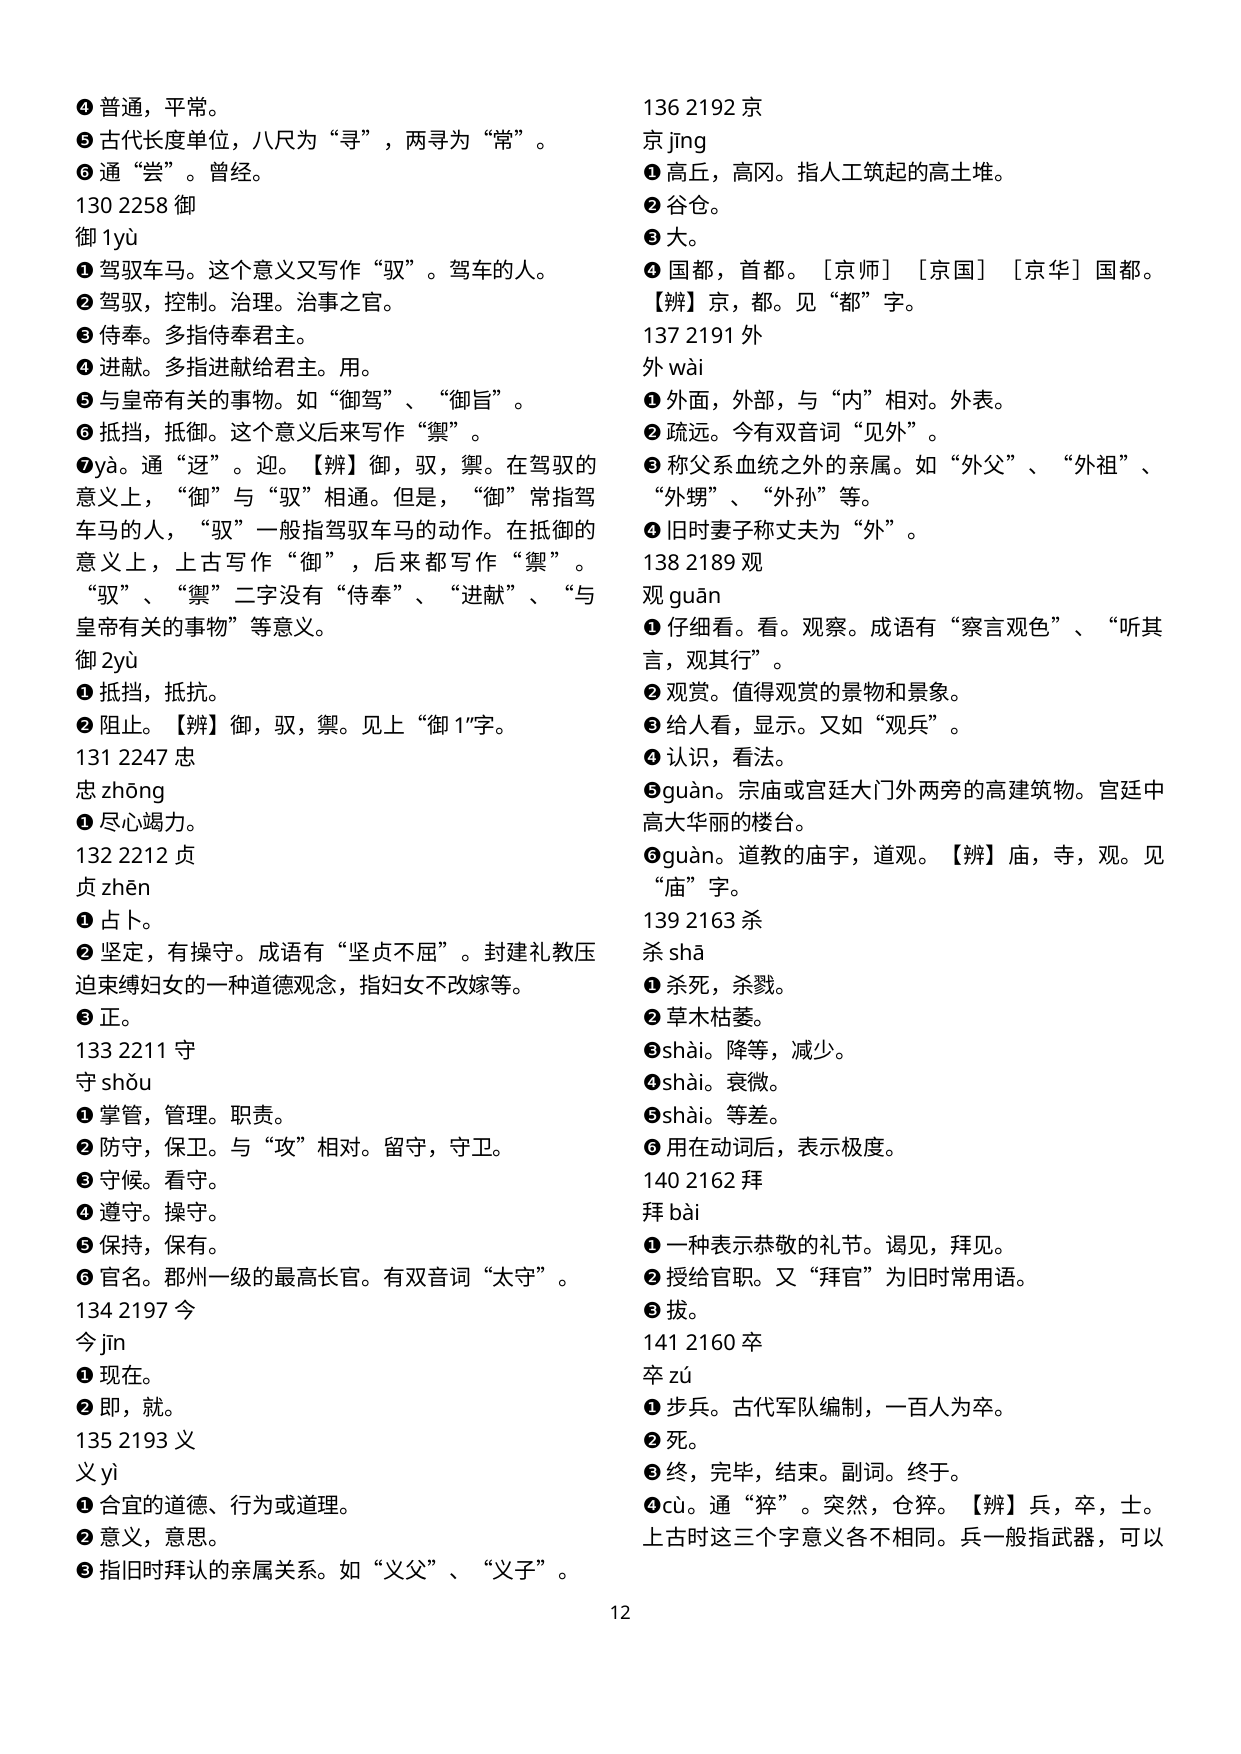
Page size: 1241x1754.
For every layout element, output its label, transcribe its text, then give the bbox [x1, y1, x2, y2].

text ❸shài。降等，减少。 [642, 1032, 1165, 1065]
text 义yì [75, 1455, 598, 1487]
text ❹认识，看法。 [642, 740, 1165, 772]
text ❷授给官职。又“拜官”为旧时常用语。 [642, 1260, 1165, 1292]
text ❷坚定，有操守。成语有“坚贞不屈”。封建礼教压迫束缚妇女的一种道德观念，指妇女不改嫁等。 [75, 935, 598, 1000]
text ❸称父系血统之外的亲属。如“外父”、“外祖”、“外甥”、“外孙”等。 [642, 447, 1165, 512]
text 141 2160 卒 [642, 1325, 1165, 1357]
text ❶尽心竭力。 [75, 805, 598, 837]
text ❹shài。衰微。 [642, 1065, 1165, 1097]
text 140 2162 拜 [642, 1162, 1165, 1195]
text ❻用在动词后，表示极度。 [642, 1130, 1165, 1162]
text 131 2247 忠 [75, 740, 598, 772]
text ❶掌管，管理。职责。 [75, 1097, 598, 1130]
text ❶外面，外部，与“内”相对。外表。 [642, 382, 1165, 415]
text 观guān [642, 577, 1165, 610]
text ❺guàn。宗庙或宫廷大门外两旁的高建筑物。宫廷中高大华丽的楼台。 [642, 772, 1165, 837]
text 贞zhēn [75, 870, 598, 902]
text ❻抵挡，抵御。这个意义后来写作“禦”。 [75, 415, 598, 447]
text ❺古代长度单位，八尺为“寻”，两寻为“常”。 [75, 122, 598, 155]
text ❶占卜。 [75, 902, 598, 935]
text ❶驾驭车马。这个意义又写作“驭”。驾车的人。 [75, 252, 598, 285]
text ❶步兵。古代军队编制，一百人为卒。 [642, 1390, 1165, 1422]
text ❹旧时妻子称丈夫为“外”。 [642, 512, 1165, 545]
text 御2yù [75, 642, 598, 675]
text ❶现在。 [75, 1357, 598, 1390]
text 杀shā [642, 935, 1165, 967]
text 今jīn [75, 1325, 598, 1357]
text ❸指旧时拜认的亲属关系。如“义父”、“义子”。 [75, 1552, 598, 1585]
text ❷阻止。【辨】御，驭，禦。见上“御1”字。 [75, 707, 598, 740]
text 守shǒu [75, 1065, 598, 1097]
text ❷死。 [642, 1422, 1165, 1455]
text ❸大。 [642, 220, 1165, 252]
text 135 2193 义 [75, 1422, 598, 1455]
text ❶抵挡，抵抗。 [75, 675, 598, 707]
text ❹普通，平常。 [75, 90, 598, 122]
text ❶高丘，高冈。指人工筑起的高土堆。 [642, 155, 1165, 187]
text ❼yà。通“迓”。迎。【辨】御，驭，禦。在驾驭的意义上，“御”与“驭”相通。但是，“御”常指驾车马的人，“驭”一般指驾驭车马的动作。在抵御的意义上，上古写作“御”，后来都写作“禦”。“驭”、“禦”二字没有“侍奉”、“进献”、“与皇帝有关的事物”等意义。 [75, 447, 598, 642]
text 136 2192 京 [642, 90, 1165, 122]
text ❷谷仓。 [642, 187, 1165, 220]
text ❷观赏。值得观赏的景物和景象。 [642, 675, 1165, 707]
text ❸侍奉。多指侍奉君主。 [75, 317, 598, 350]
text 137 2191 外 [642, 317, 1165, 350]
text 御1yù [75, 220, 598, 252]
text ❻官名。郡州一级的最高长官。有双音词“太守”。 [75, 1260, 598, 1292]
text ❺保持，保有。 [75, 1227, 598, 1260]
text 130 2258 御 [75, 187, 598, 220]
text ❹进献。多指进献给君主。用。 [75, 350, 598, 382]
text 139 2163 杀 [642, 902, 1165, 935]
text 133 2211 守 [75, 1032, 598, 1065]
text ❺与皇帝有关的事物。如“御驾”、“御旨”。 [75, 382, 598, 415]
text ❻guàn。道教的庙宇，道观。【辨】庙，寺，观。见“庙”字。 [642, 837, 1165, 902]
text ❺shài。等差。 [642, 1097, 1165, 1130]
text ❷驾驭，控制。治理。治事之官。 [75, 285, 598, 317]
text ❸守候。看守。 [75, 1162, 598, 1195]
text ❹国都，首都。［京师］［京国］［京华］国都。【辨】京，都。见“都”字。 [642, 252, 1165, 317]
text 132 2212 贞 [75, 837, 598, 870]
text ❶合宜的道德、行为或道理。 [75, 1487, 598, 1520]
text ❷防守，保卫。与“攻”相对。留守，守卫。 [75, 1130, 598, 1162]
text ❷草木枯萎。 [642, 1000, 1165, 1032]
text 忠zhōng [75, 772, 598, 805]
text ❶仔细看。看。观察。成语有“察言观色”、“听其言，观其行”。 [642, 610, 1165, 675]
text ❶一种表示恭敬的礼节。谒见，拜见。 [642, 1227, 1165, 1260]
text ❷即，就。 [75, 1390, 598, 1422]
text ❸终，完毕，结束。副词。终于。 [642, 1455, 1165, 1487]
text 卒zú [642, 1357, 1165, 1390]
text 134 2197 今 [75, 1292, 598, 1325]
text 京jīng [642, 122, 1165, 155]
text ❸正。 [75, 1000, 598, 1032]
text ❹cù。通“猝”。突然，仓猝。【辨】兵，卒，士。上古时这三个字意义各不相同。兵一般指武器，可以泛指军队；卒是步兵，士是战斗时在战车上的战士。【辨】崩，薨，卒，死，没。见“崩”字。 [642, 1487, 1165, 1552]
text 外wài [642, 350, 1165, 382]
text ❸给人看，显示。又如“观兵”。 [642, 707, 1165, 740]
text 138 2189 观 [642, 545, 1165, 577]
text ❷疏远。今有双音词“见外”。 [642, 415, 1165, 447]
text 拜bài [642, 1195, 1165, 1227]
text ❷意义，意思。 [75, 1520, 598, 1552]
text ❶杀死，杀戮。 [642, 967, 1165, 1000]
text ❻通“尝”。曾经。 [75, 155, 598, 187]
text ❹遵守。操守。 [75, 1195, 598, 1227]
text ❸拔。 [642, 1292, 1165, 1325]
